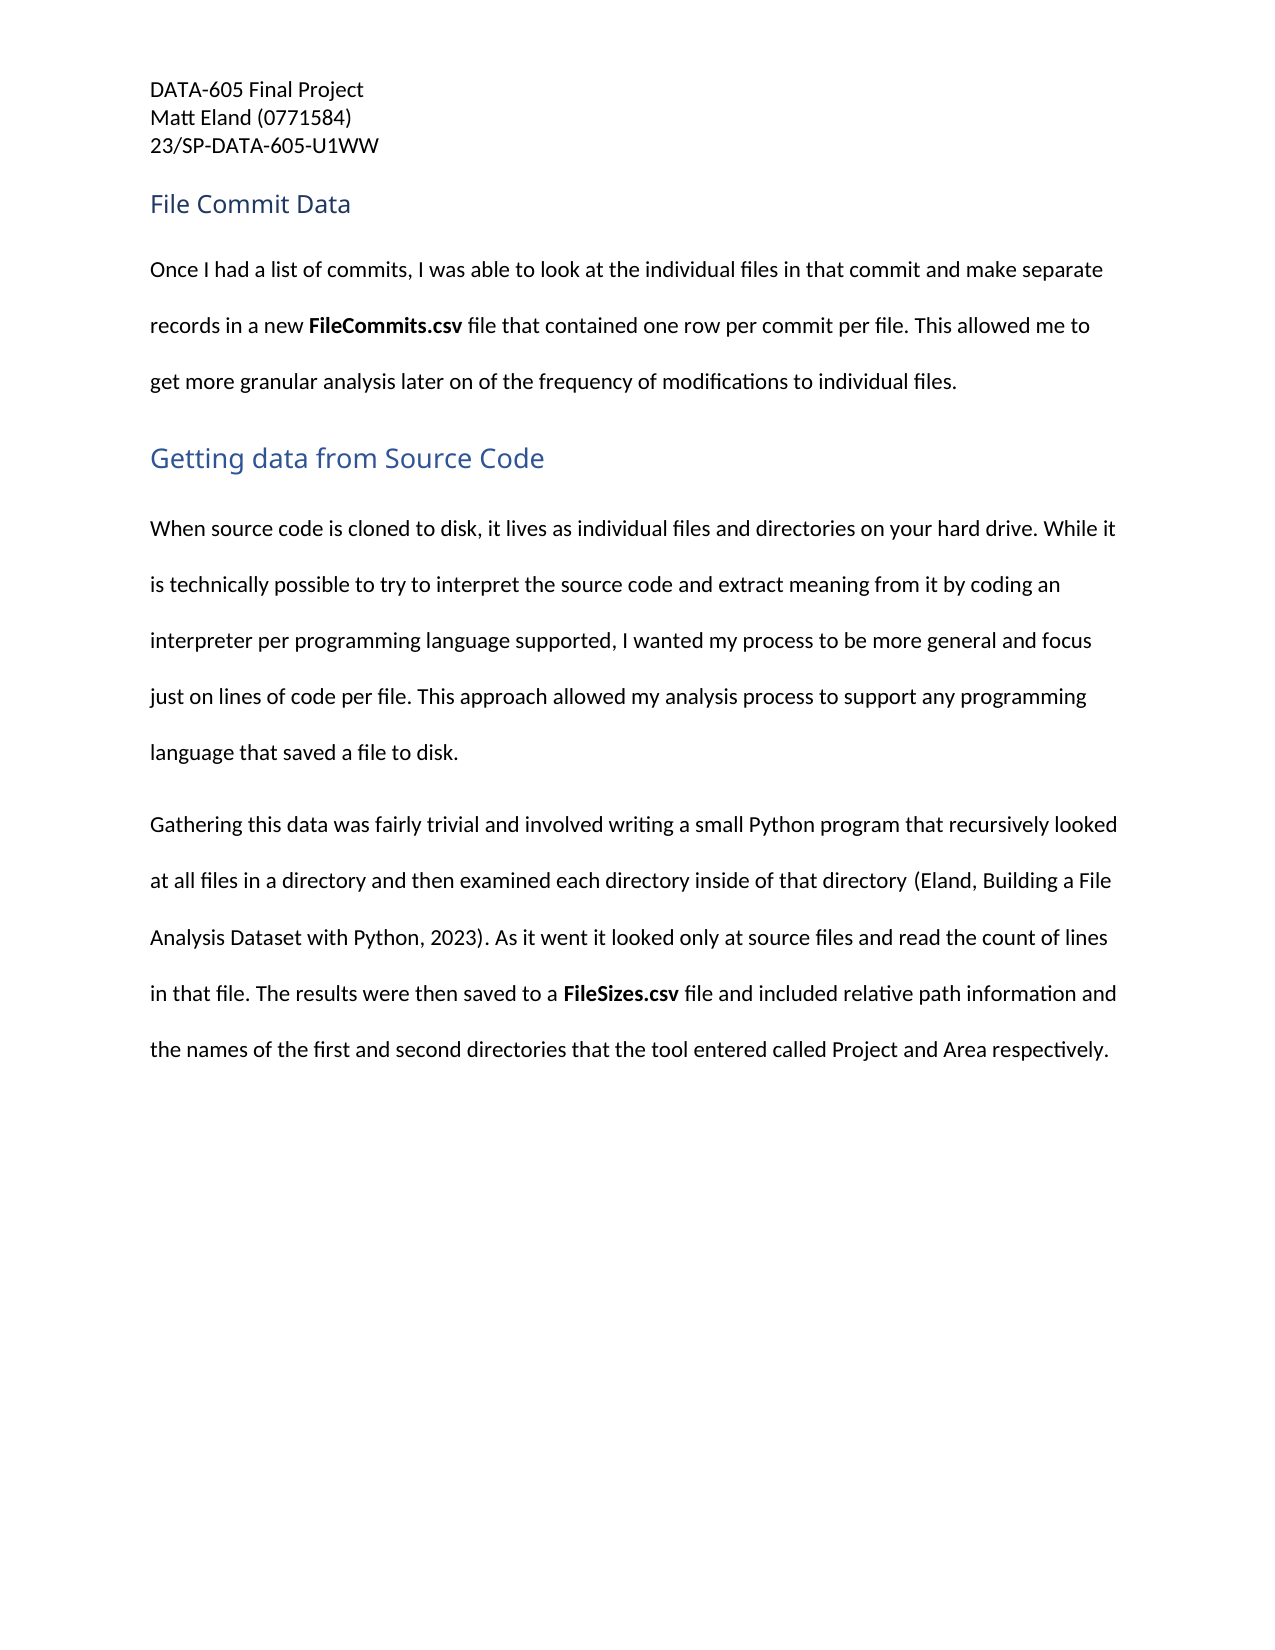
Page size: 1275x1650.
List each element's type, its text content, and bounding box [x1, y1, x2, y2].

text Once I had a list of commits, I was able to look at the individual files in that commit and make separate records in a new FileCommits.csv file that contained one row per commit per file. This allowed me to get more granular analysis later on of the frequency of modifications to individual files. [150, 255, 1125, 395]
text Gathering this data was fairly trivial and involved writing a small Python program that recursively looked at all files in a directory and then examined each directory inside of that directory. As it went it looked only at source files and read the count of lines in that file. The results were then saved to a FileSizes.csv file and included relative path information and the names of the first and second directories that the tool entered called Project and Area respectively. [150, 811, 1125, 1063]
text When source code is cloned to disk, it lives as individual files and directories on your hard drive. While it is technically possible to try to interpret the source code and extract meaning from it by coding an interpreter per programming language supported, I wanted my process to be more general and focus just on lines of code per file. This approach allowed my analysis process to support any programming language that saved a file to disk. [150, 514, 1125, 766]
subtitle Getting data from Source Code [150, 440, 1125, 477]
subtitle File Commit Data [150, 187, 1125, 221]
